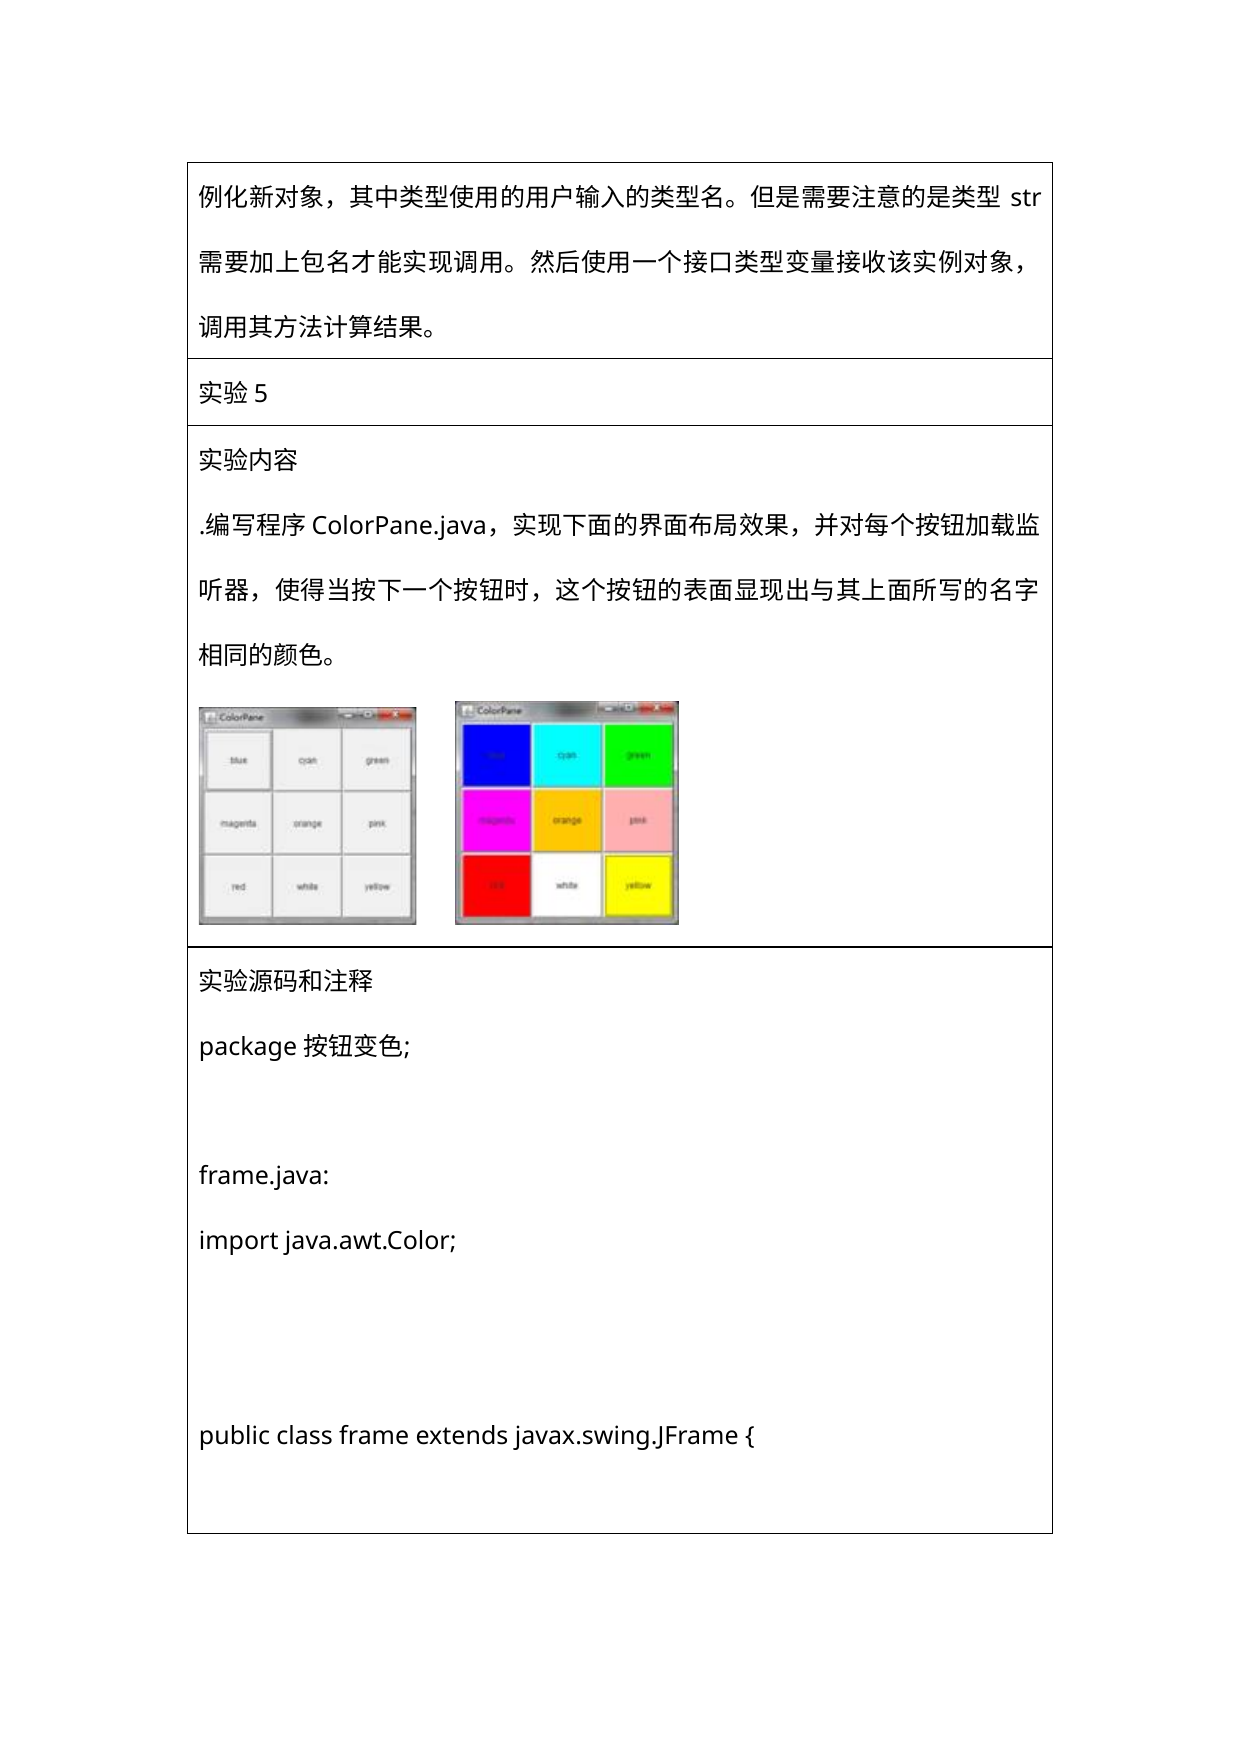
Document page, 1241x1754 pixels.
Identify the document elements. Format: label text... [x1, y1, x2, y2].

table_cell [188, 163, 1052, 358]
table_cell 实验内容 .编写程序ColorPane.java，实现下面的界面布局效果，并对每个按钮加载监听器，使得当按下一个按钮时，这个按钮的表面显现出与其上面所写的名字相同的颜色。 [188, 426, 1052, 946]
picture [198, 707, 417, 925]
picture [455, 701, 679, 925]
table_cell 实验5 [188, 359, 1052, 425]
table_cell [188, 948, 1052, 1532]
